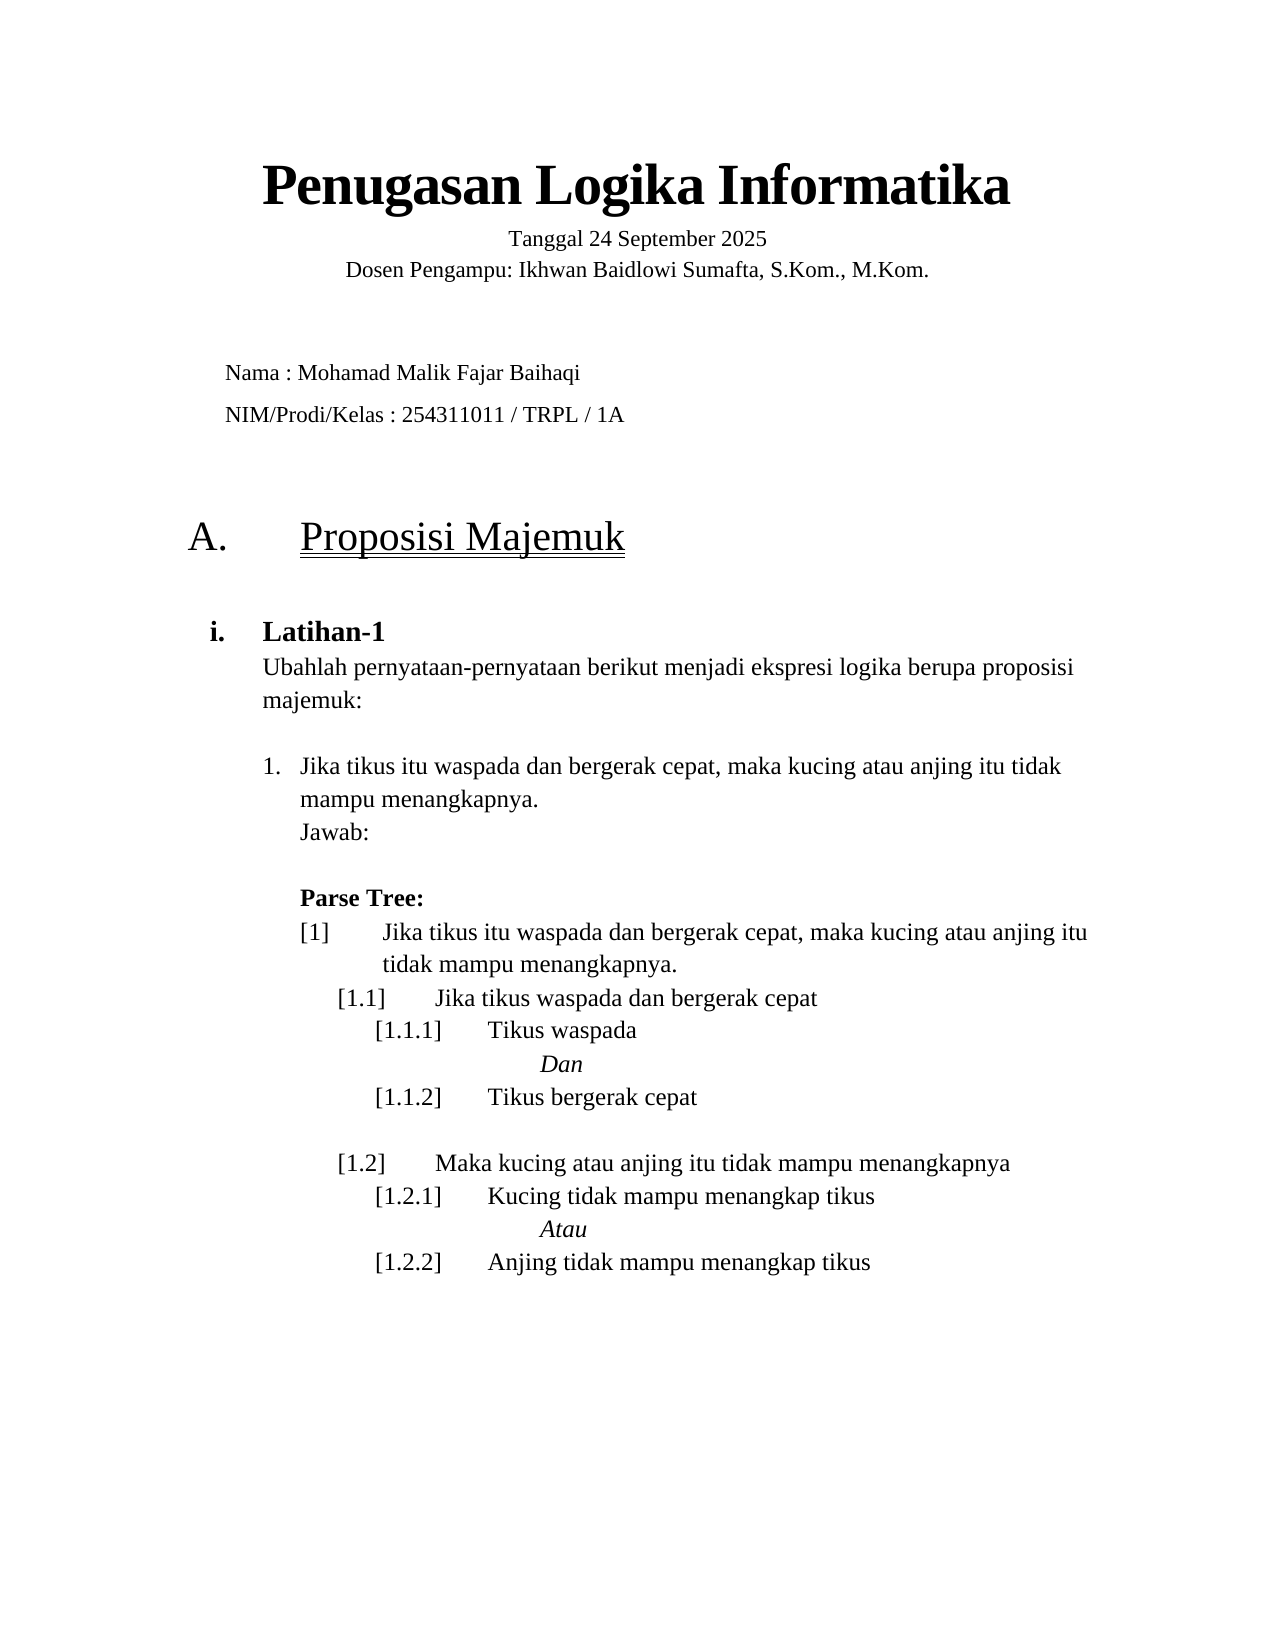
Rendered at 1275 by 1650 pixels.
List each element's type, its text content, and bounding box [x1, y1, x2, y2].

text Tanggal 24 September 2025 [150, 225, 1125, 252]
list Atau [540, 1214, 1125, 1242]
text Nama : Mohamad Malik Fajar Baihaqi [225, 359, 1125, 385]
list Jawab: [300, 817, 1125, 846]
list Jika tikus waspada dan bergerak cepat [337, 983, 1125, 1011]
list Kucing tidak mampu menangkap tikus [375, 1181, 1125, 1209]
list Ubahlah pernyataan-pernyataan berikut menjadi ekspresi logika berupa proposisi majemuk: [262, 652, 1125, 714]
list Parse Tree: [300, 883, 1125, 912]
list Maka kucing atau anjing itu tidak mampu menangkapnya [337, 1148, 1125, 1176]
list Tikus waspada [375, 1016, 1125, 1044]
list Dan [540, 1049, 1125, 1077]
subtitle Proposisi Majemuk [187, 512, 1125, 560]
text NIM/Prodi/Kelas : 254311011 / TRPL / 1A [225, 401, 1125, 428]
list Jika tikus itu waspada dan bergerak cepat, maka kucing atau anjing itu tidak mampu menangkapnya. [300, 917, 1125, 978]
list Tikus bergerak cepat [375, 1082, 1125, 1110]
text Dosen Pengampu: Ikhwan Baidlowi Sumafta, S.Kom., M.Kom. [150, 256, 1125, 282]
list Jika tikus itu waspada dan bergerak cepat, maka kucing atau anjing itu tidak mampu menangkapnya. [262, 751, 1125, 813]
list Latihan-1 [225, 614, 1125, 647]
list Anjing tidak mampu menangkap tikus [375, 1247, 1125, 1276]
title Penugasan Logika Informatika [150, 150, 1125, 217]
